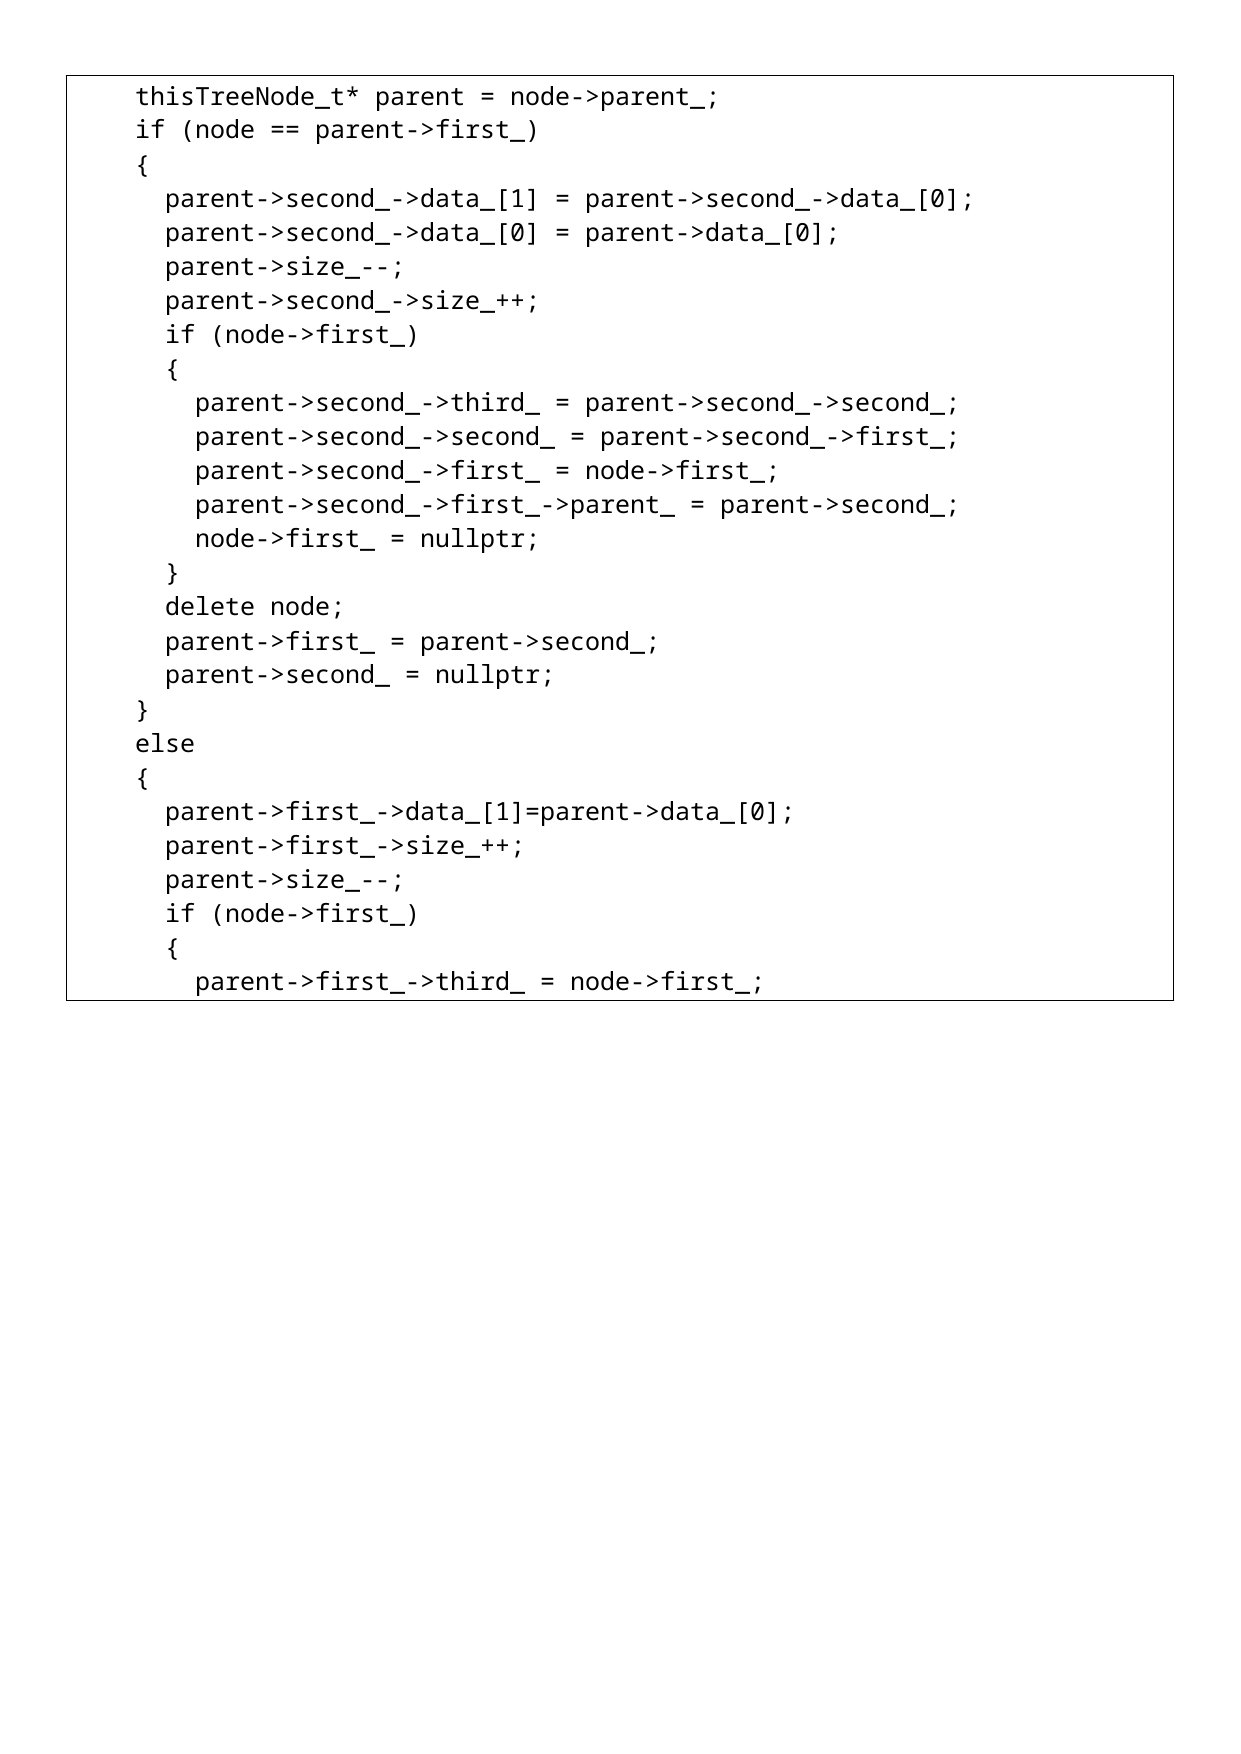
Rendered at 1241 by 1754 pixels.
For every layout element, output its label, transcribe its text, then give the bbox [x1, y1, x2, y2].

text parent->second_->data_[0] = parent->data_[0]; [75, 214, 1165, 248]
text if (node == parent->first_) [75, 112, 1165, 146]
text parent->first_ = parent->second_; [75, 623, 1165, 657]
text parent->size_--; [75, 248, 1165, 282]
text { [75, 146, 1165, 180]
text { [75, 759, 1165, 793]
text parent->first_->third_ = node->first_; [67, 961, 1173, 1000]
text parent->size_--; [75, 862, 1165, 896]
text if (node->first_) [75, 317, 1165, 351]
text node->first_ = nullptr; [75, 521, 1165, 555]
text parent->first_->data_[1]=parent->data_[0]; [75, 793, 1165, 827]
text parent->second_->first_->parent_ = parent->second_; [75, 487, 1165, 521]
text if (node->first_) [75, 896, 1165, 930]
text parent->second_->second_ = parent->second_->first_; [75, 419, 1165, 453]
text thisTreeNode_t* parent = node->parent_; [67, 76, 1173, 112]
text parent->second_->data_[1] = parent->second_->data_[0]; [75, 180, 1165, 214]
text parent->second_->third_ = parent->second_->second_; [75, 385, 1165, 419]
text delete node; [75, 589, 1165, 623]
text } [75, 555, 1165, 589]
text parent->second_->first_ = node->first_; [75, 453, 1165, 487]
text } [75, 691, 1165, 725]
text parent->second_->size_++; [75, 282, 1165, 317]
text { [75, 930, 1165, 961]
text parent->first_->size_++; [75, 827, 1165, 862]
text { [75, 351, 1165, 385]
text else [75, 725, 1165, 759]
text parent->second_ = nullptr; [75, 657, 1165, 691]
